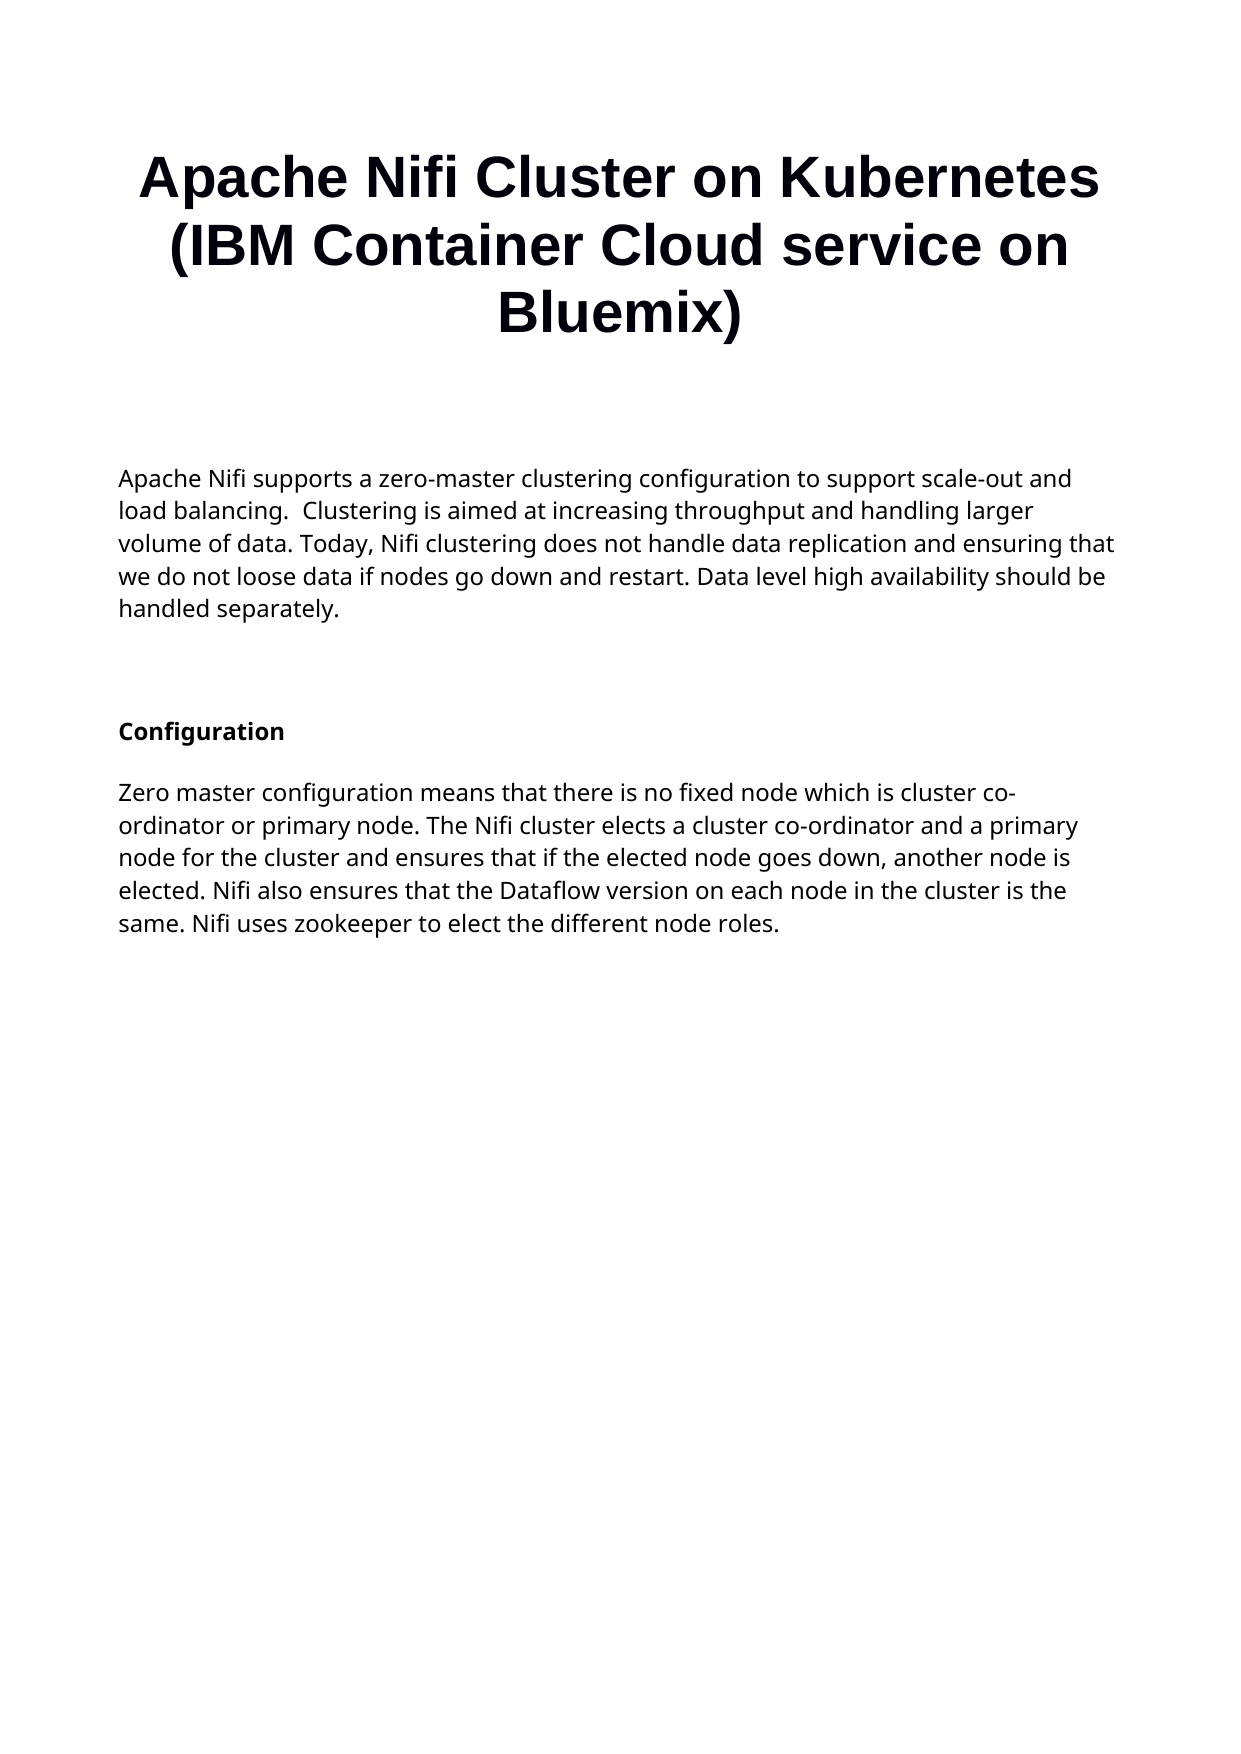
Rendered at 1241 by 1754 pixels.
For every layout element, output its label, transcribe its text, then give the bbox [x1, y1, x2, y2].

text Zero master configuration means that there is no fixed node which is cluster co-ordinator or primary node. The Nifi cluster elects a cluster co-ordinator and a primary node for the cluster and ensures that if the elected node goes down, another node is elected. Nifi also ensures that the Dataflow version on each node in the cluster is the same. Nifi uses zookeeper to elect the different node roles. [118, 776, 1122, 968]
title Apache Nifi Cluster on Kubernetes (IBM Container Cloud service on Bluemix) [118, 143, 1122, 344]
text Apache Nifi supports a zero-master clustering configuration to support scale-out and load balancing. Clustering is aimed at increasing throughput and handling larger volume of data. Today, Nifi clustering does not handle data replication and ensuring that we do not loose data if nodes go down and restart. Data level high availability should be handled separately. [118, 462, 1122, 653]
text Configuration [118, 715, 1122, 776]
